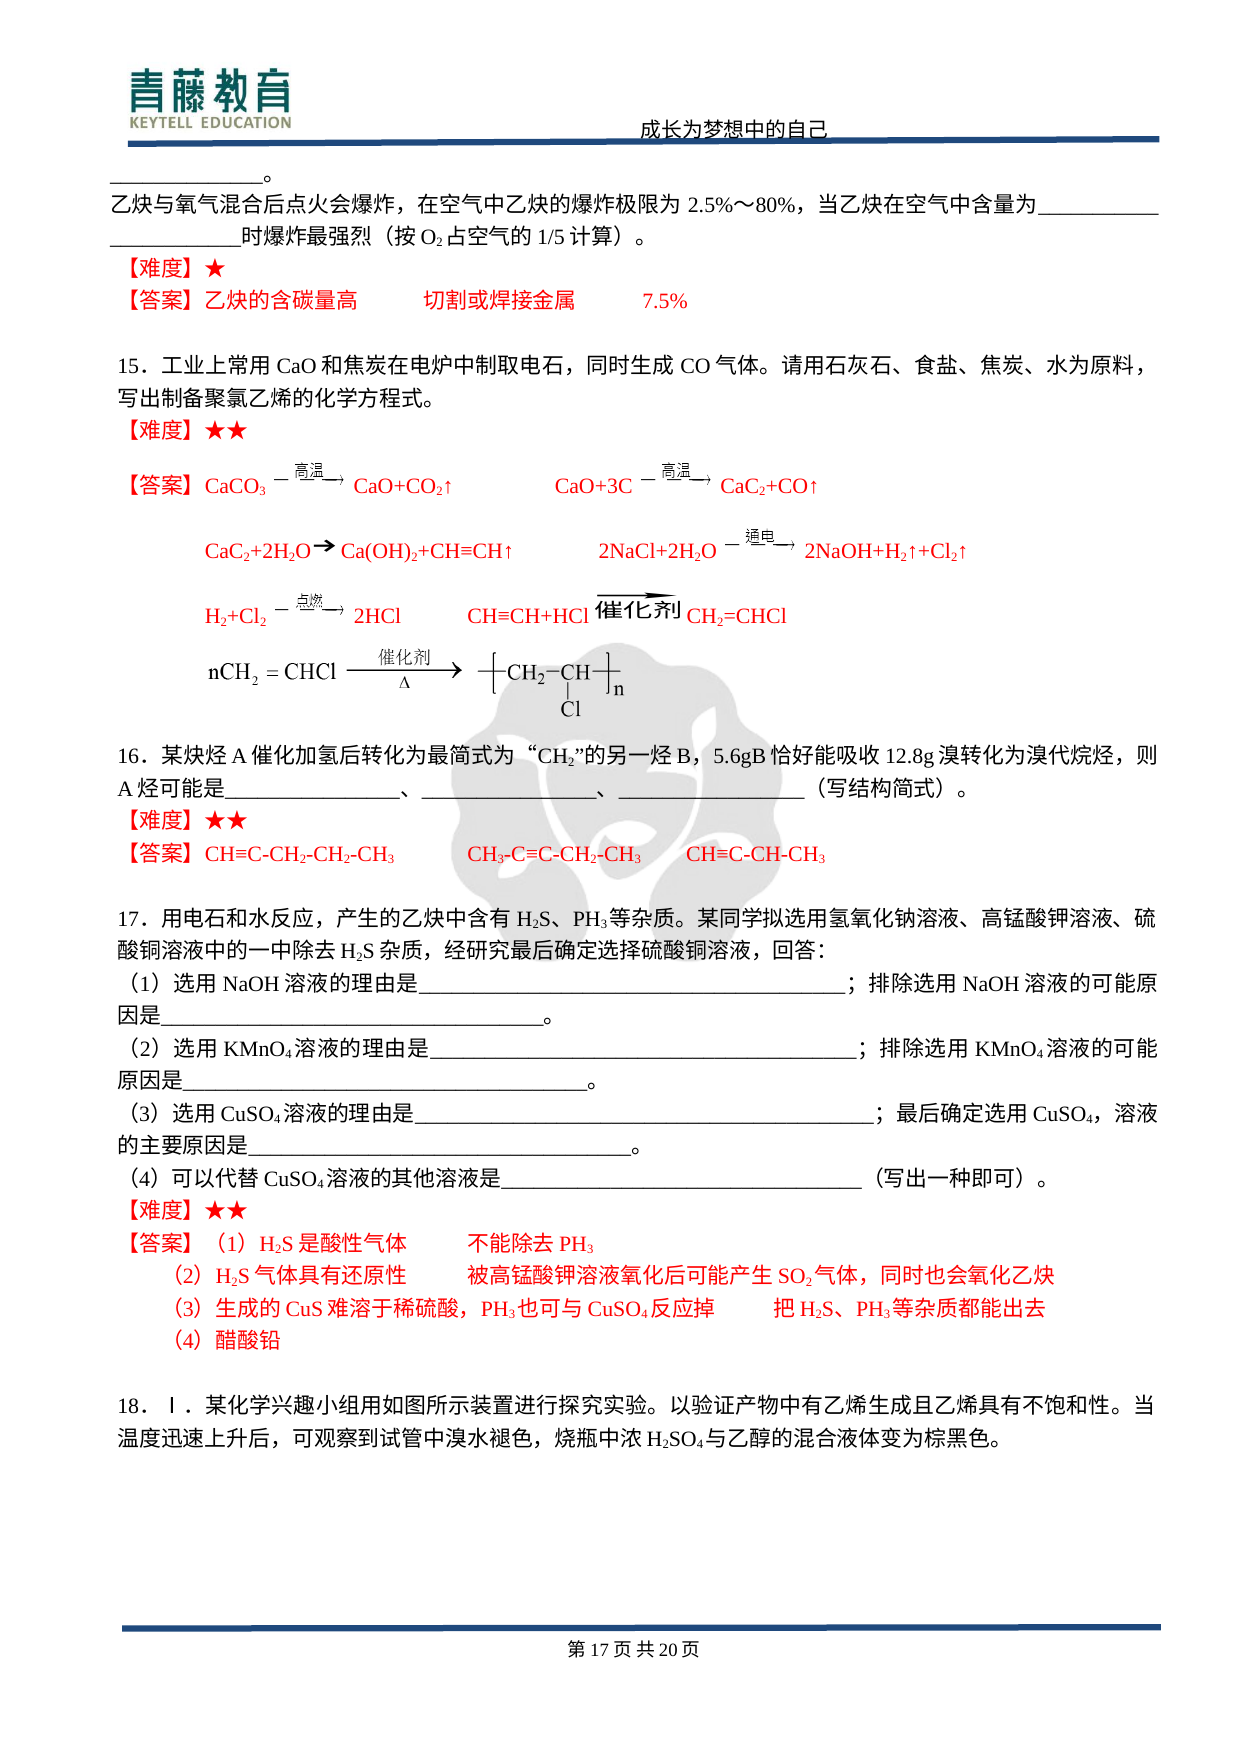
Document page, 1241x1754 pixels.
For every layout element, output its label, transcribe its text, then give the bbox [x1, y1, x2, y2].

text （2）选用KMnO4溶液的理由是_______________________________________；排除选用KMnO4溶液的可能原因是_____________________________________。 [117, 1031, 1159, 1096]
text （1）选用NaOH溶液的理由是_______________________________________；排除选用NaOH溶液的可能原因是___________________________________。 [117, 966, 1159, 1031]
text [110, 156, 1159, 187]
text （4）醋酸铅 [117, 1323, 1159, 1356]
text 15．工业上常用CaO和焦炭在电炉中制取电石，同时生成CO气体。请用石灰石、食盐、焦炭、水为原料，写出制备聚氯乙烯的化学方程式。 [117, 348, 1159, 413]
text 【答案】CH≡C-CH2-CH2-CH3 CH3-C≡C-CH2-CH3 CH≡C-CH-CH3 [117, 836, 1159, 868]
text 【难度】★ [117, 251, 1159, 283]
text 18．Ⅰ．某化学兴趣小组用如图所示装置进行探究实验。以验证产物中有乙烯生成且乙烯具有不饱和性。当温度迅速上升后，可观察到试管中溴水褪色，烧瓶中浓H2SO4与乙醇的混合液体变为棕黑色。 [117, 1388, 1159, 1453]
picture [113, 51, 303, 134]
text 【难度】★★ [117, 1193, 1159, 1226]
text 16．某炔烃A催化加氢后转化为最简式为“CH2”的另一烃B，5.6gB恰好能吸收12.8g溴转化为溴代烷烃，则A烃可能是________________、________________、_________________（写结构简式）。 [117, 738, 1159, 803]
text （3）生成的CuS难溶于稀硫酸，PH3也可与CuSO4反应掉 把H2S、PH3等杂质都能出去 [117, 1291, 1159, 1323]
text 【答案】CaCO3CaO+CO2↑ CaO+3CCaC2+CO↑ CaC2+2H2OCa(OH)2+CH≡CH↑ 2NaCl+2H2O2NaOH+H2↑+Cl2↑ H2+Cl22HCl CH≡CH+HClCH2=CHCl [117, 446, 1159, 641]
picture [204, 640, 627, 719]
text 【答案】（1）H2S是酸性气体 不能除去PH3 [117, 1226, 1159, 1258]
text 【难度】★★ [117, 413, 1159, 446]
text 17．用电石和水反应，产生的乙炔中含有H2S、PH3等杂质。某同学拟选用氢氧化钠溶液、高锰酸钾溶液、硫酸铜溶液中的一中除去H2S杂质，经研究最后确定选择硫酸铜溶液，回答： [117, 901, 1159, 966]
text （3）选用CuSO4溶液的理由是__________________________________________；最后确定选用CuSO4，溶液的主要原因是___________________________________。 [117, 1096, 1159, 1161]
text （2）H2S气体具有还原性 被高锰酸钾溶液氧化后可能产生SO2气体，同时也会氧化乙炔 [117, 1258, 1159, 1291]
text 【难度】★★ [117, 803, 1159, 836]
text 【答案】乙炔的含碳量高 切割或焊接金属 7.5% [117, 283, 1159, 316]
text 乙炔与氧气混合后点火会爆炸，在空气中乙炔的爆炸极限为2.5%～80%，当乙炔在空气中含量为_______________________时爆炸最强烈（按O2占空气的1/5计算）。 [110, 187, 1159, 251]
text （4）可以代替CuSO4溶液的其他溶液是_________________________________（写出一种即可）。 [117, 1161, 1159, 1193]
